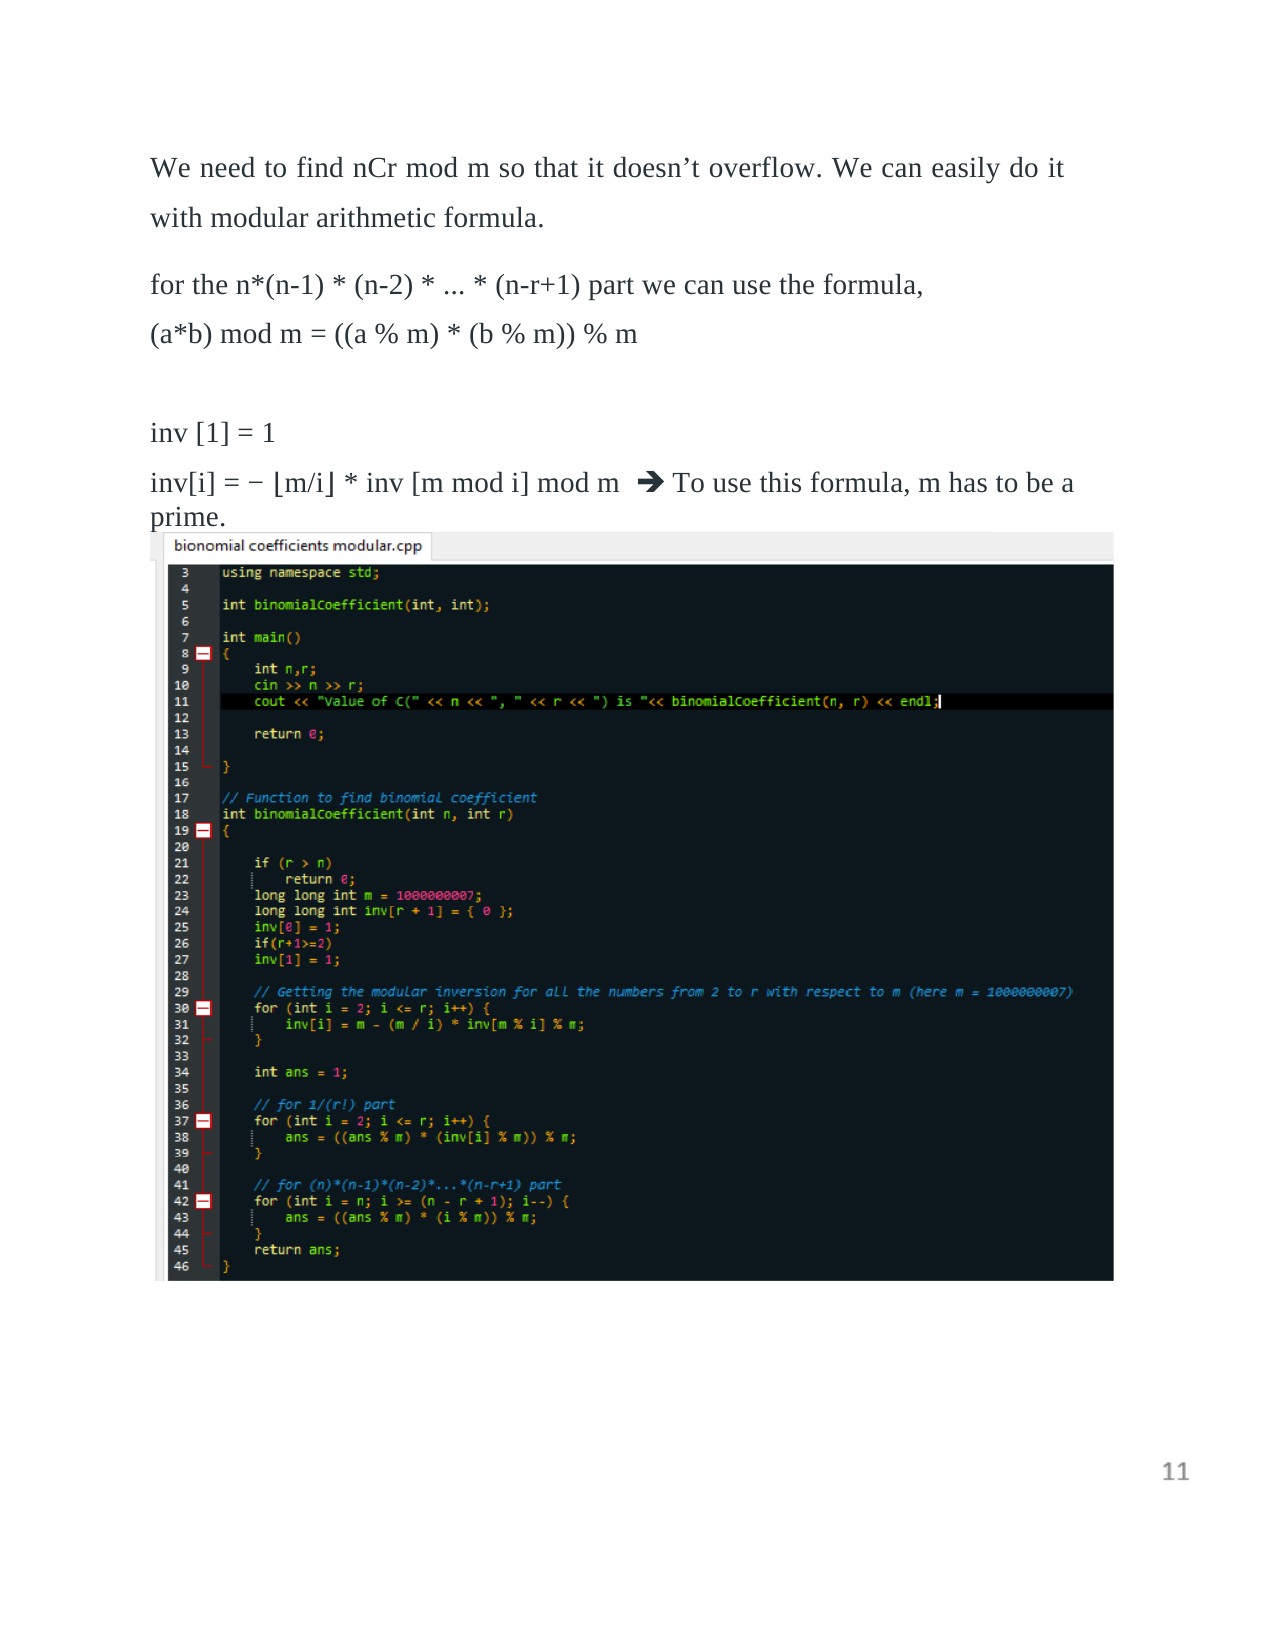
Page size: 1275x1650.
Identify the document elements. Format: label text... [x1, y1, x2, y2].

text for the n*(n-1) * (n-2) * ... * (n-r+1) part we can use the formula, [150, 267, 1125, 301]
picture [150, 532, 1114, 1281]
text inv [1] = 1 [150, 415, 1125, 448]
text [150, 183, 1066, 234]
picture [1143, 1453, 1213, 1501]
text (a*b) mod m = ((a % m) * (b % m)) % m [150, 316, 1125, 350]
